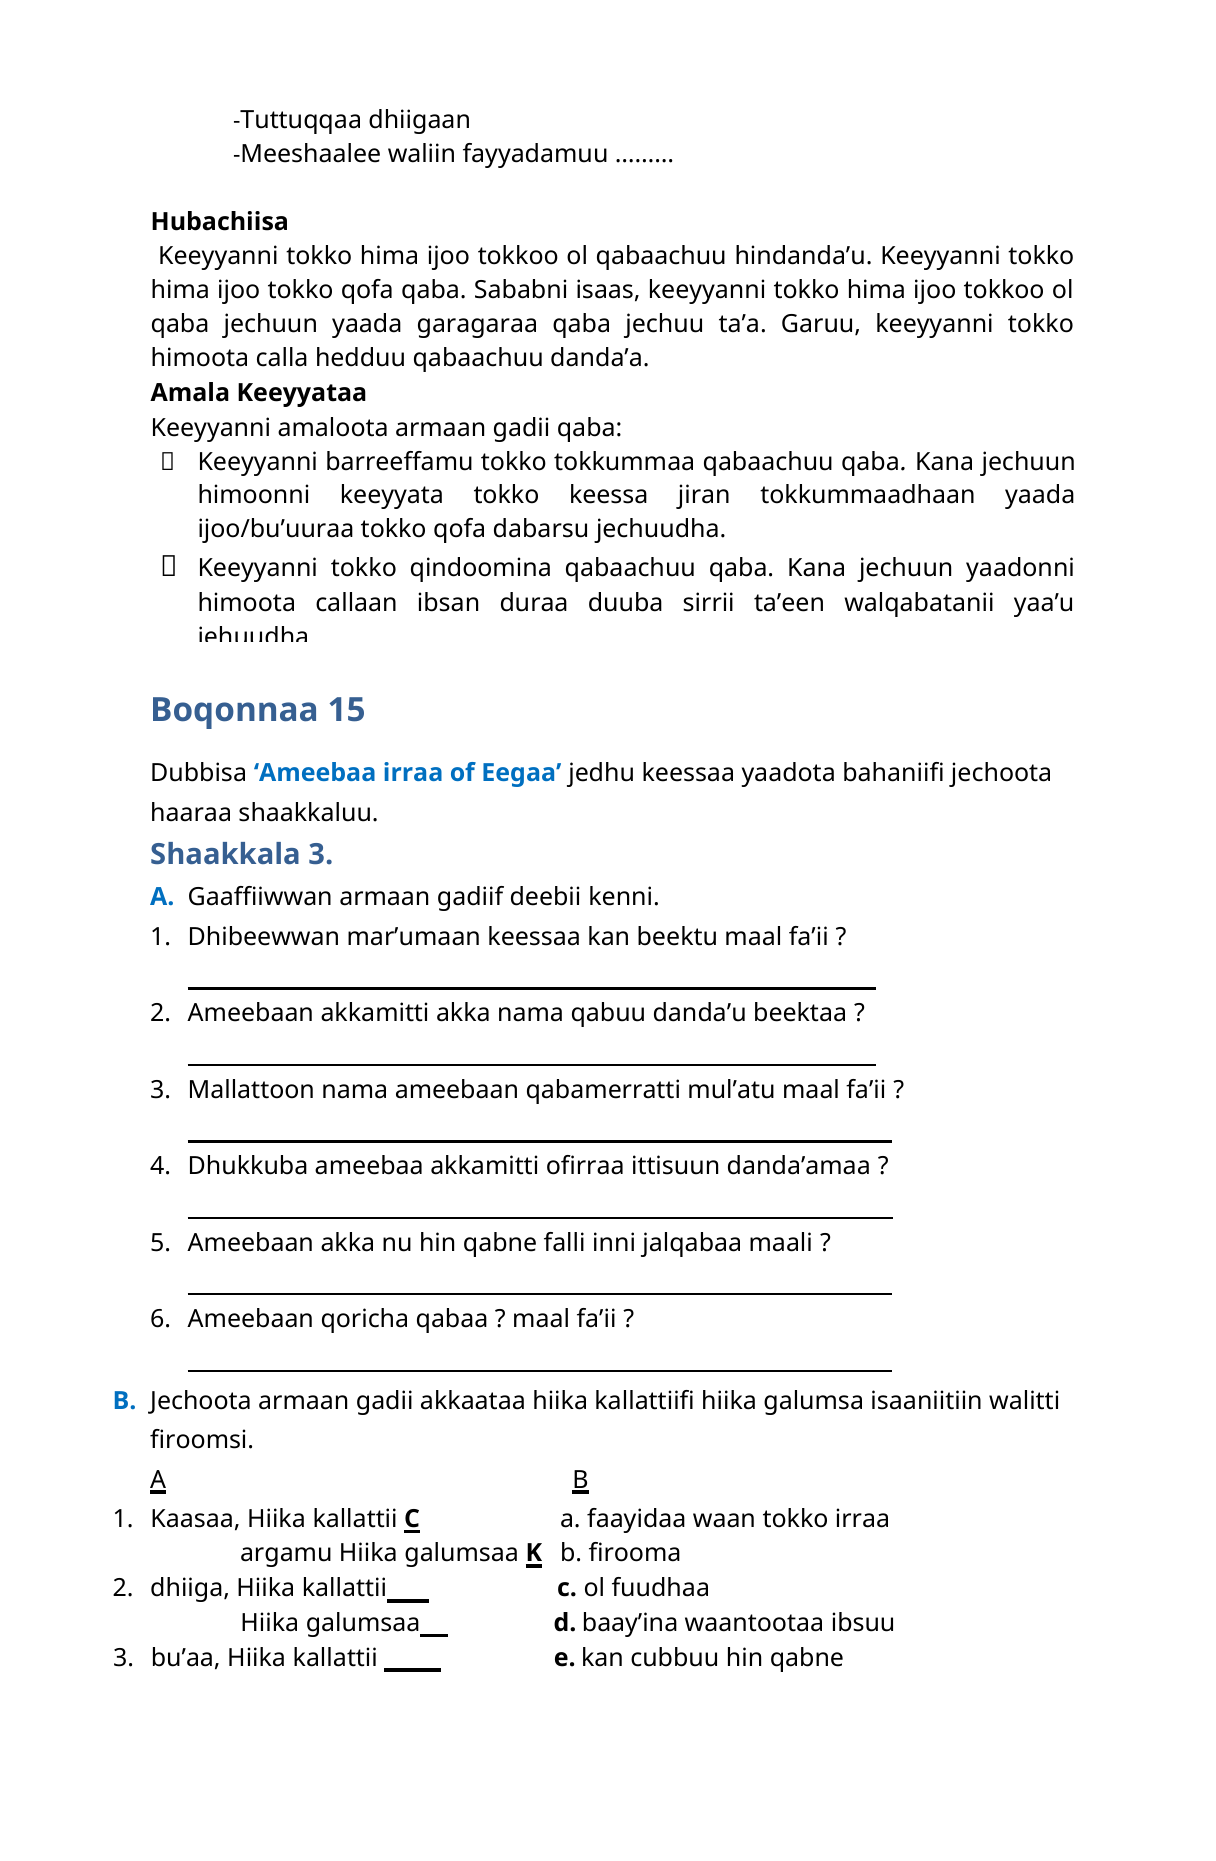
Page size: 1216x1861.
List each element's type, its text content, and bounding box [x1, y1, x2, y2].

list ol fuudhaa [557, 1569, 1107, 1604]
text A B [150, 1461, 1107, 1496]
subtitle Boqonnaa 15 [150, 686, 1107, 731]
list kan cubbuu hin qabne [553, 1639, 1107, 1673]
list bu’aa, Hiika kallattii [54, 1639, 441, 1673]
list Jechoota armaan gadii akkaataa hiika kallattiifi hiika galumsa isaaniitiin walitti firoomsi. [112, 1370, 1066, 1456]
list Dhibeewwan mar’umaan keessaa kan beektu maal fa’ii ? [150, 918, 1107, 952]
list Gaaffiiwwan armaan gadiif deebii kenni. [150, 879, 1107, 913]
list Dhukkuba ameebaa akkamitti ofirraa ittisuun danda’amaa ? [150, 1141, 1107, 1182]
text Dubbisa ‘Ameebaa irraa of Eegaa’ jedhu keessaa yaadota bahaniifi jechoota haaraa shaakkaluu. [150, 755, 1107, 828]
list Ameebaan akkamitti akka nama qabuu danda’u beektaa ? [150, 988, 1107, 1029]
list Kaasaa, Hiika kallattii C a. faayidaa waan tokko irraa argamu Hiika galumsaa K b. firooma [112, 1501, 978, 1569]
list dhiiga, Hiika kallattii [112, 1569, 452, 1604]
list Ameebaan qoricha qabaa ? maal fa’ii ? [150, 1293, 1107, 1335]
text Shaakkala 3. [150, 833, 1107, 873]
text Hiika galumsaa [54, 1604, 448, 1639]
list Mallattoon nama ameebaan qabamerratti mul’atu maal fa’ii ? [150, 1064, 1107, 1106]
list Ameebaan akka nu hin qabne falli inni jalqabaa maali ? [150, 1217, 1107, 1258]
list baay’ina waantootaa ibsuu [553, 1604, 1107, 1639]
